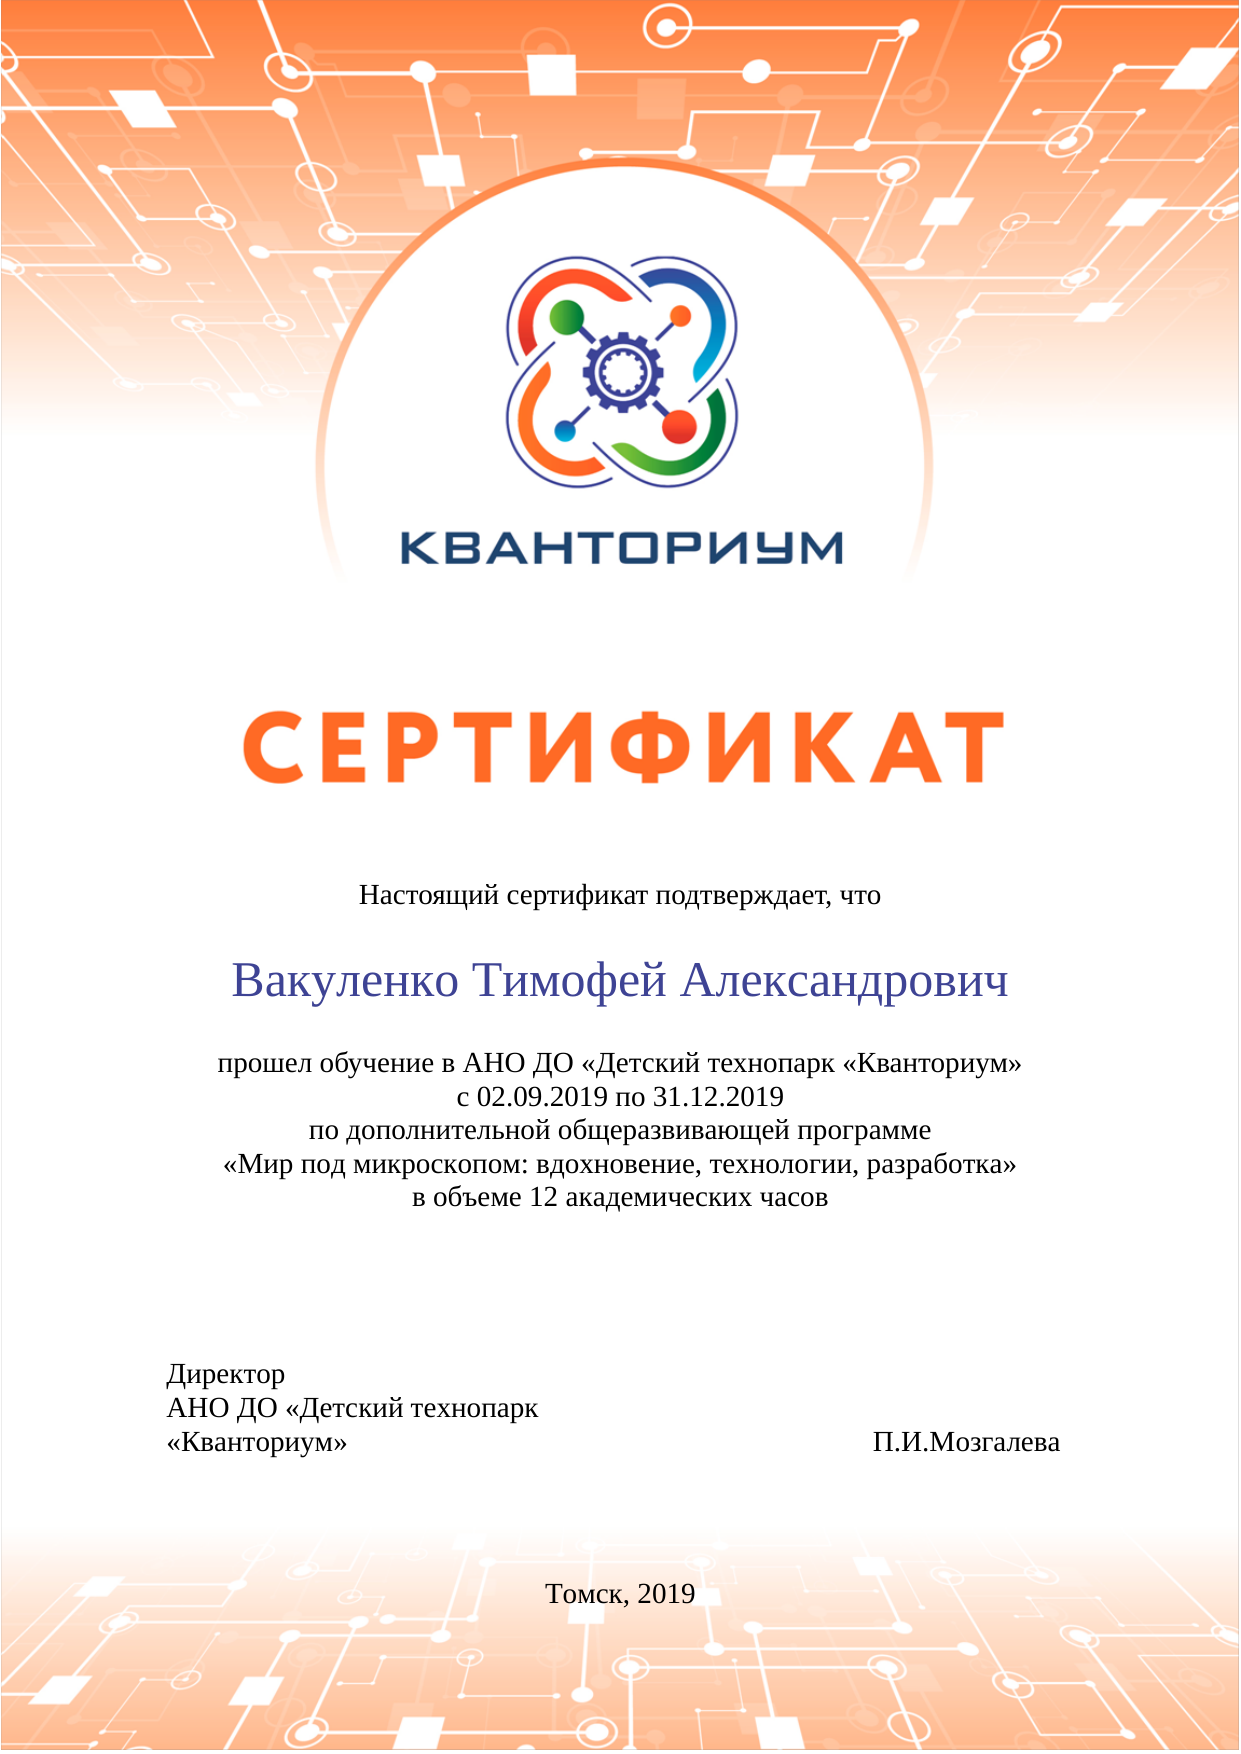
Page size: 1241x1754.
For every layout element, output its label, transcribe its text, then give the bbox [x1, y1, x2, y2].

text Томск, 2019 [0, 1576, 1240, 1609]
picture [0, 0, 1239, 1576]
table_header [155, 475, 1085, 877]
table_cell Директор АНО ДО «Детский технопарк «Кванториум» П.И.Мозгалева [155, 1242, 1085, 1457]
picture [0, 1609, 1239, 1751]
table_cell Настоящий сертификат подтверждает, что Вакуленко Тимофей Александрович прошел обучение в АНО ДО «Детский технопарк «Кванториум» c 02.09.2019 по 31.12.2019 по дополнительной общеразвивающей программе «Мир под микроскопом: вдохновение, технологии, разработка» в объеме 12 академических часов [155, 878, 1085, 1242]
